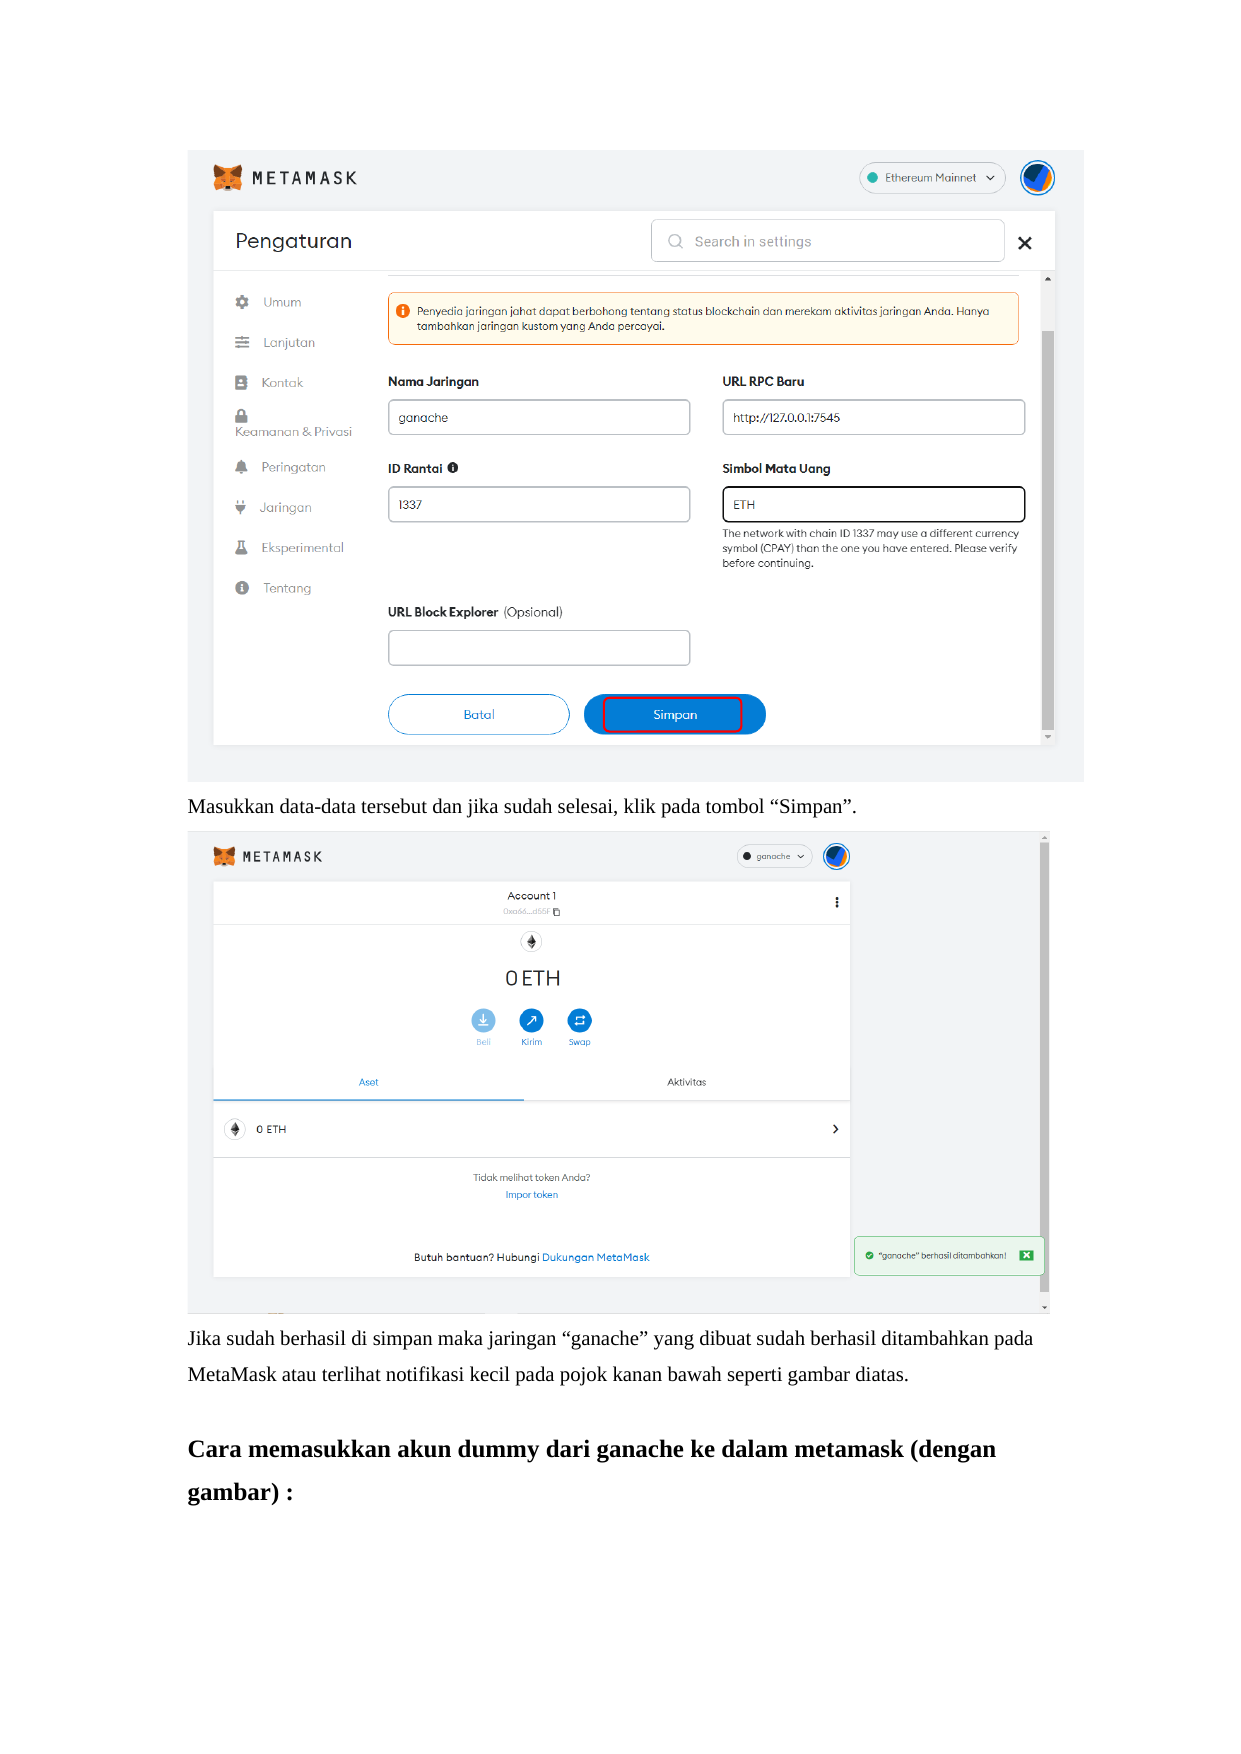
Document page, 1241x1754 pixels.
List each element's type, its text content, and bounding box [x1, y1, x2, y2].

text Jika sudah berhasil di simpan maka jaringan “ganache” yang dibuat sudah berhasil ditambahkan pada MetaMask atau terlihat notifikasi kecil pada pojok kanan bawah seperti gambar diatas. [187, 1326, 1053, 1386]
text Masukkan data-data tersebut dan jika sudah selesai, klik pada tombol “Simpan”. [187, 794, 1053, 818]
text Cara memasukkan akun dummy dari ganache ke dalam metamask (dengan gambar) : [187, 1434, 1053, 1506]
picture [187, 150, 1084, 782]
picture [187, 829, 1050, 1314]
